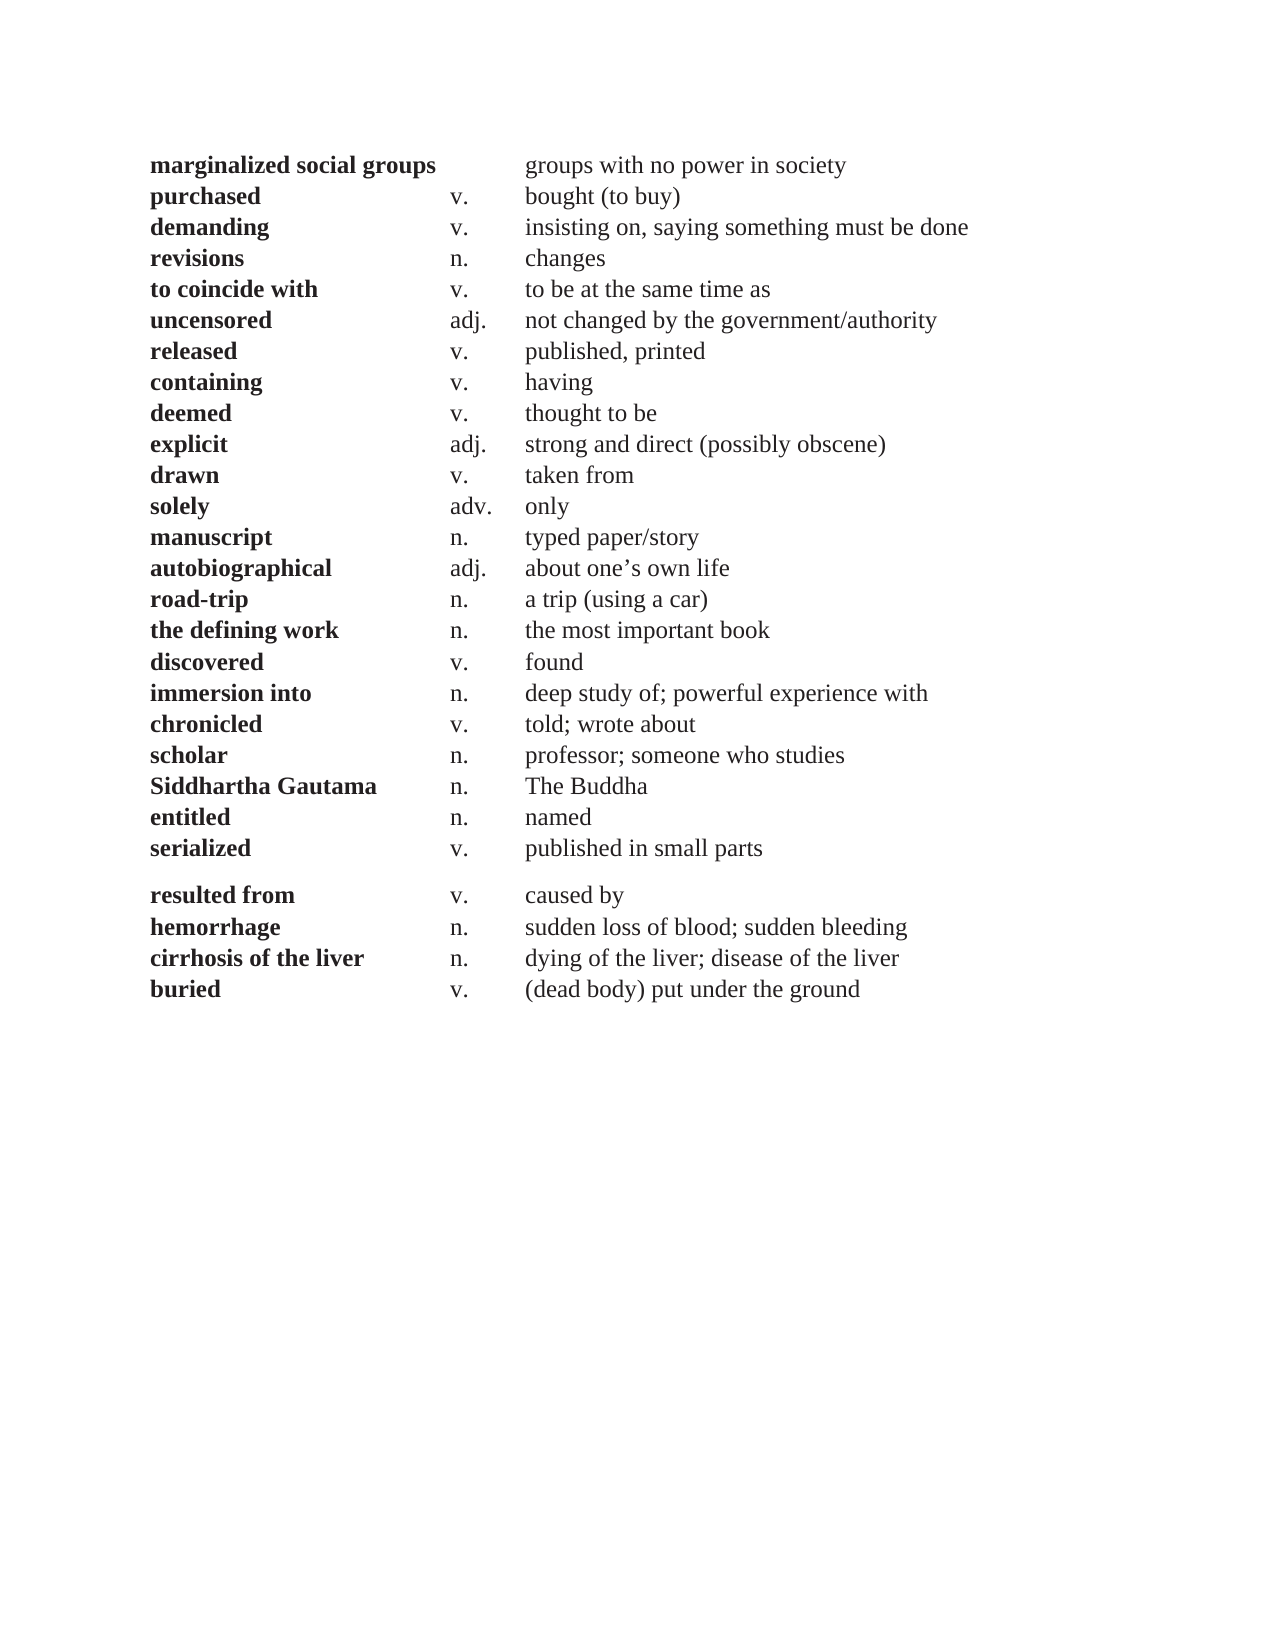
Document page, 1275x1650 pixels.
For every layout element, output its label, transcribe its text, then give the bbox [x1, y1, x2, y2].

text resulted from v. caused by hemorrhage n. sudden loss of blood; sudden bleeding cirrhosis of the liver n. dying of the liver; disease of the liver buried v. (dead body) put under the ground [150, 881, 1125, 1002]
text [150, 150, 1125, 862]
